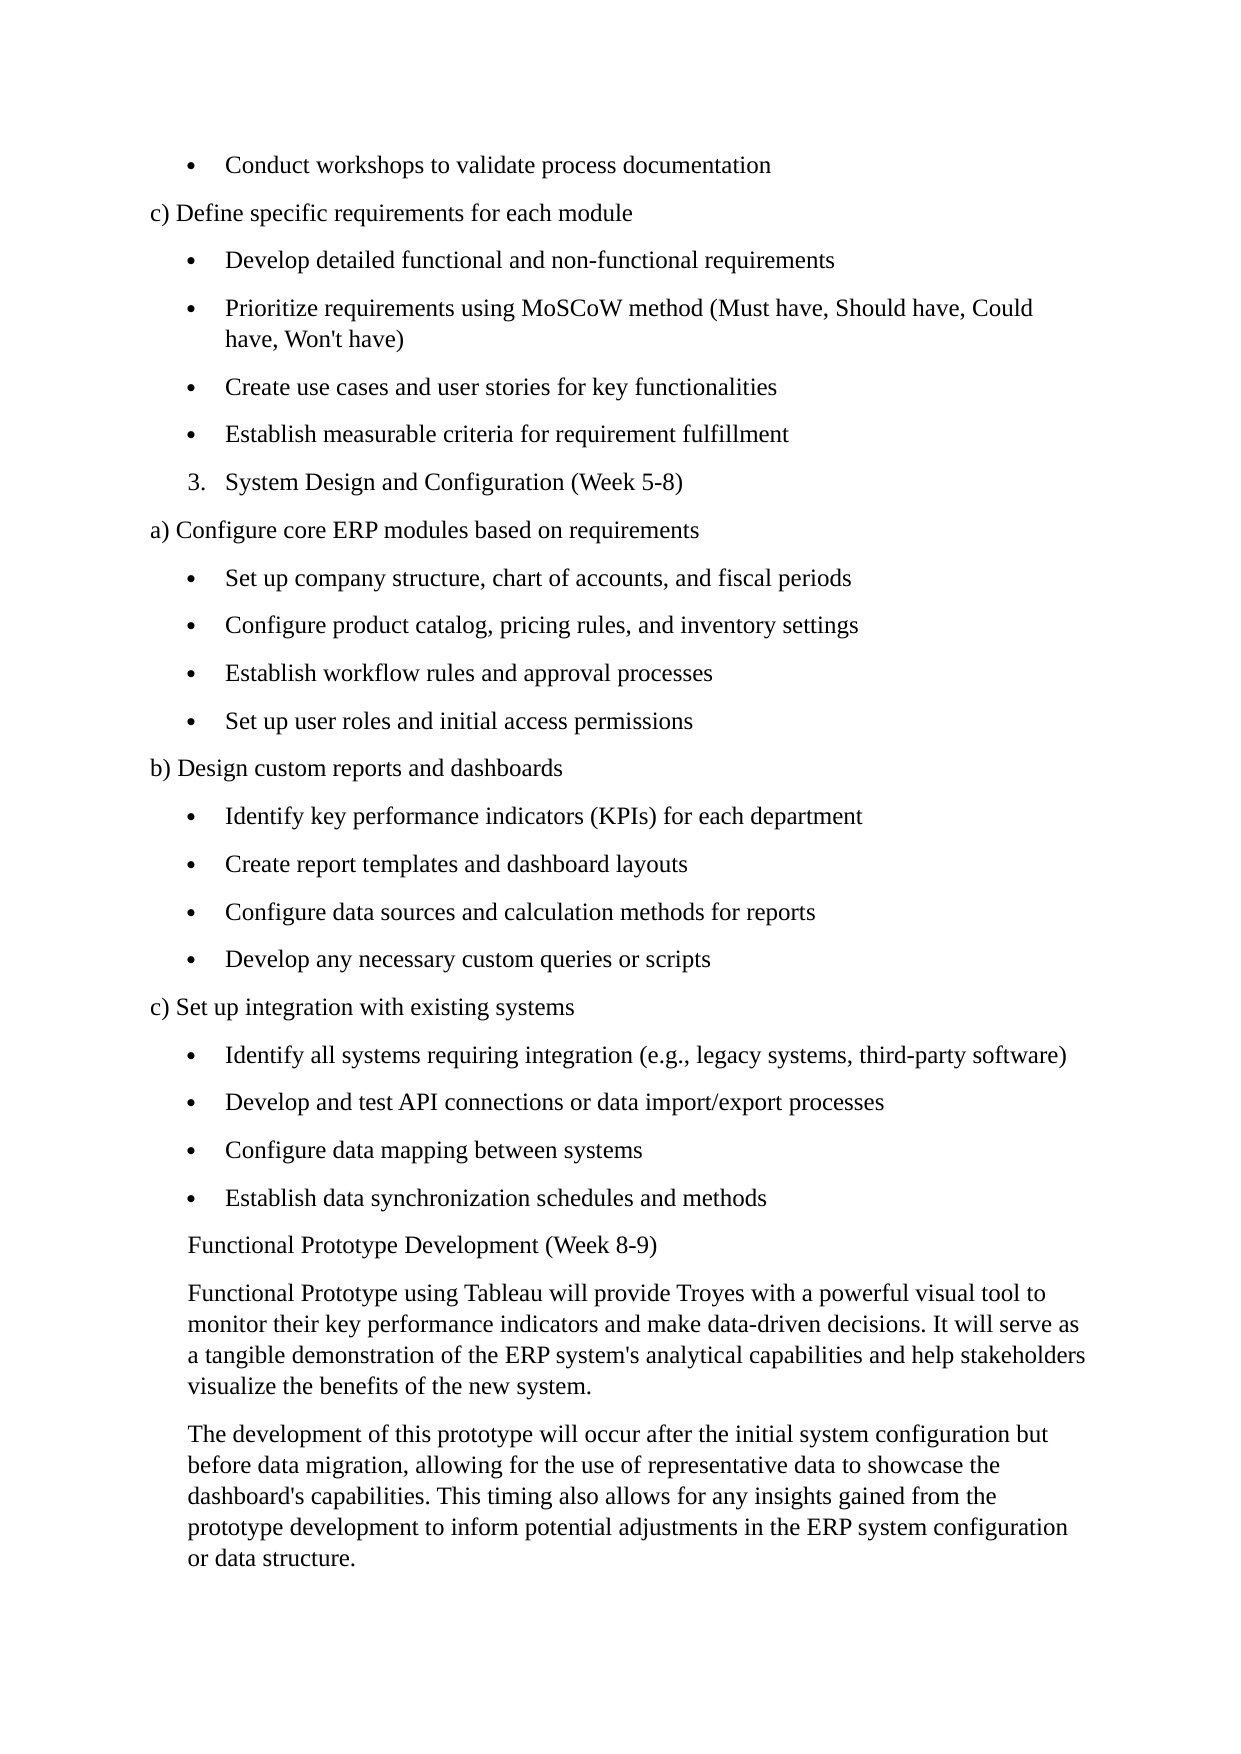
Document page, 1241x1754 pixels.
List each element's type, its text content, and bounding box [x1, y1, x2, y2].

text The development of this prototype will occur after the initial system configuration but before data migration, allowing for the use of representative data to showcase the dashboard's capabilities. This timing also allows for any insights gained from the prototype development to inform potential adjustments in the ERP system configuration or data structure. [187, 1419, 1090, 1572]
text Functional Prototype using Tableau will provide Troyes with a powerful visual tool to monitor their key performance indicators and make data-driven decisions. It will serve as a tangible demonstration of the ERP system's analytical capabilities and help stakeholders visualize the benefits of the new system. [187, 1278, 1090, 1400]
list Establish measurable criteria for requirement fulfillment [187, 419, 1090, 448]
text c) Set up integration with existing systems [150, 992, 1090, 1021]
list Establish data synchronization schedules and methods [187, 1183, 1090, 1212]
list Develop and test API connections or data import/export processes [187, 1087, 1090, 1116]
text Functional Prototype Development (Week 8-9) [187, 1231, 1090, 1259]
list Prioritize requirements using MoSCoW method (Must have, Should have, Could have, Won't have) [187, 293, 1090, 353]
list Set up company structure, chart of accounts, and fiscal periods [187, 563, 1090, 591]
list Configure data sources and calculation methods for reports [187, 897, 1090, 925]
text b) Design custom reports and dashboards [150, 753, 1090, 782]
list Develop any necessary custom queries or scripts [187, 944, 1090, 973]
list Configure product catalog, pricing rules, and inventory settings [187, 610, 1090, 639]
list Create report templates and dashboard layouts [187, 849, 1090, 878]
list Create use cases and user stories for key functionalities [187, 372, 1090, 401]
list Identify all systems requiring integration (e.g., legacy systems, third-party software) [187, 1040, 1090, 1068]
list Configure data mapping between systems [187, 1135, 1090, 1164]
text c) Define specific requirements for each module [150, 198, 1090, 226]
list Set up user roles and initial access permissions [187, 706, 1090, 734]
list Identify key performance indicators (KPIs) for each department [187, 801, 1090, 830]
list System Design and Configuration (Week 5-8) [187, 467, 1090, 496]
list Establish workflow rules and approval processes [187, 658, 1090, 687]
text a) Configure core ERP modules based on requirements [150, 515, 1090, 544]
list Conduct workshops to validate process documentation [187, 150, 1090, 179]
list Develop detailed functional and non-functional requirements [187, 245, 1090, 274]
